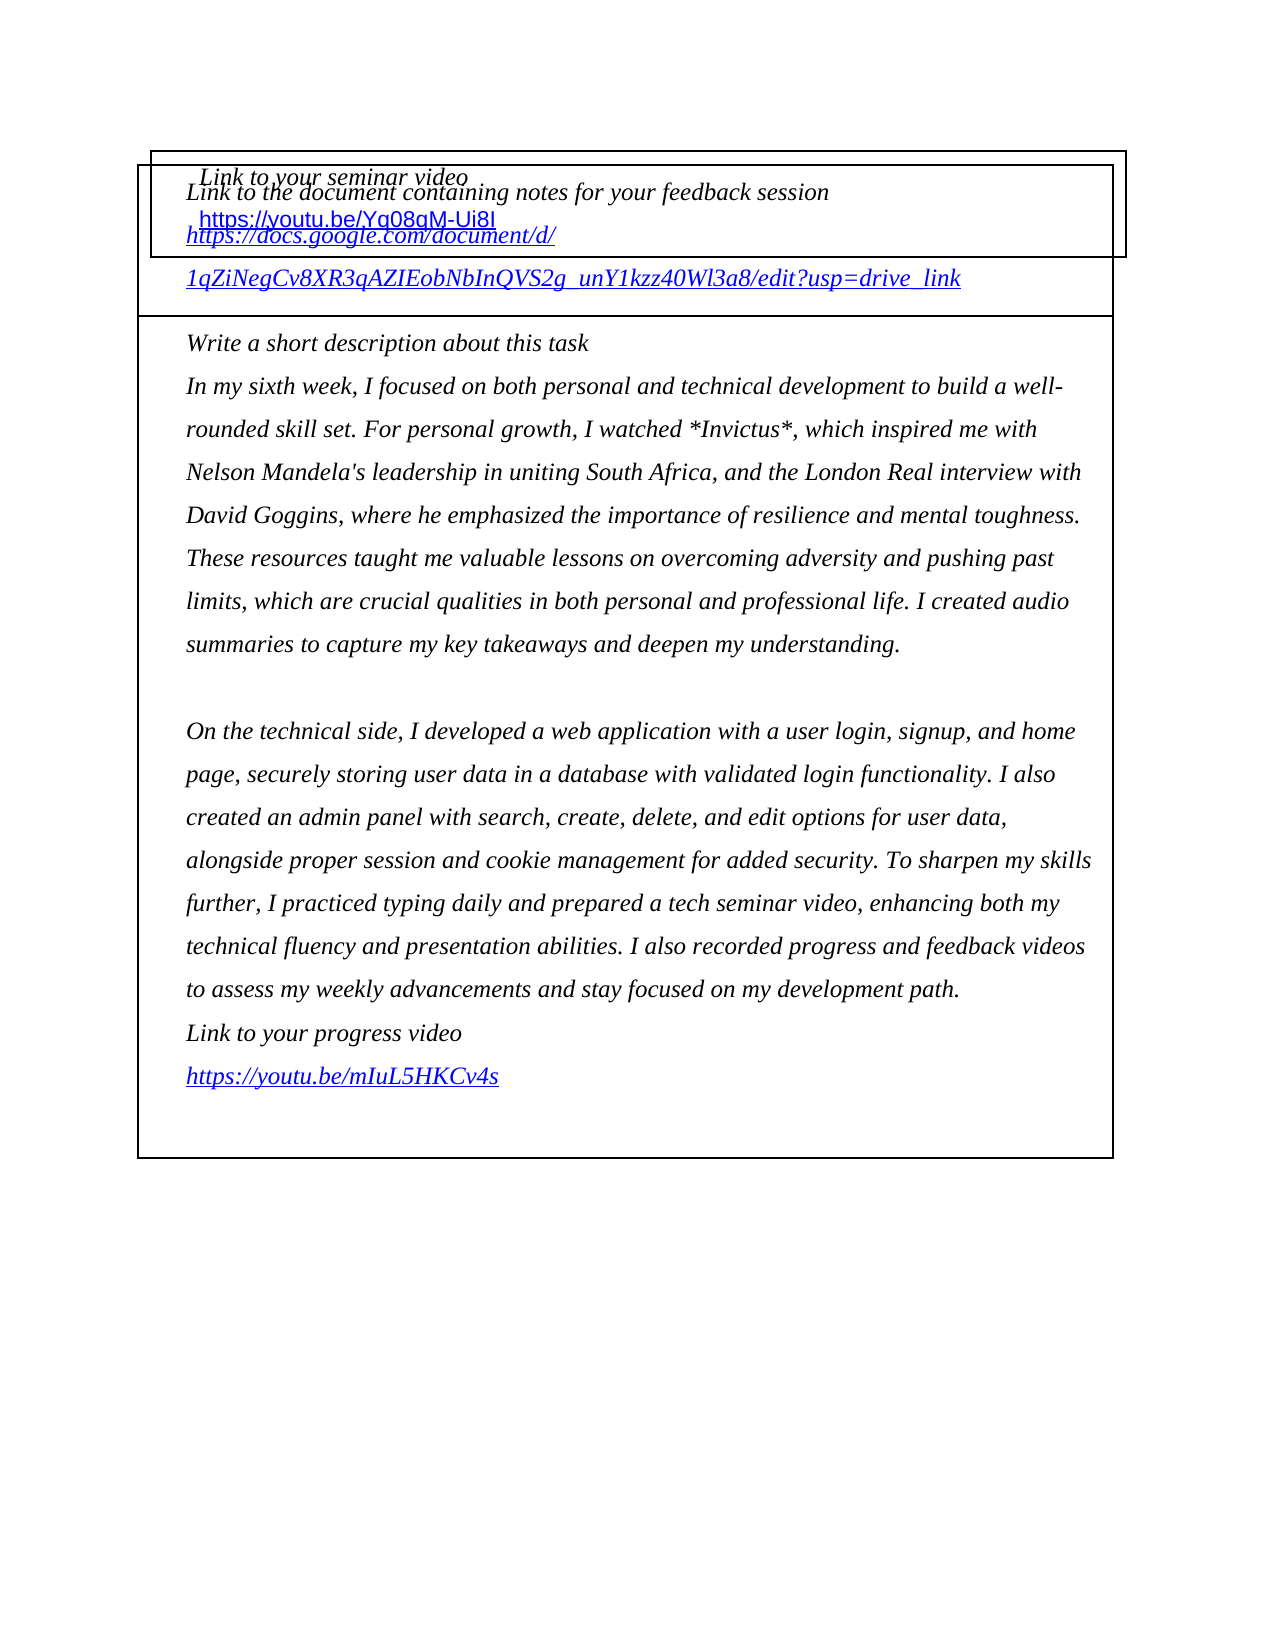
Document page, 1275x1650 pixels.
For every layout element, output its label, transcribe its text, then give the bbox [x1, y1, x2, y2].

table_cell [152, 152, 1125, 256]
table_header Link to the document containing notes for your feedback session https://docs.google.com/document/d/1qZiNegCv8XR3qAZIEobNbInQVS2g_unY1kzz40Wl3a8/edit?usp=drive_link [139, 166, 1112, 315]
table_cell Write a short description about this task In my sixth week, I focused on both personal and technical development to build a well-rounded skill set. For personal growth, I watched *Invictus*, which inspired me with Nelson Mandela's leadership in uniting South Africa, and the London Real interview with David Goggins, where he emphasized the importance of resilience and mental toughness. These resources taught me valuable lessons on overcoming adversity and pushing past limits, which are crucial qualities in both personal and professional life. I created audio summaries to capture my key takeaways and deepen my understanding. On the technical side, I developed a web application with a user login, signup, and home page, securely storing user data in a database with validated login functionality. I also created an admin panel with search, create, delete, and edit options for user data, alongside proper session and cookie management for added security. To sharpen my skills further, I practiced typing daily and prepared a tech seminar video, enhancing both my technical fluency and presentation abilities. I also recorded progress and feedback videos to assess my weekly advancements and stay focused on my development path. Link to your progress video https://youtu.be/mIuL5HKCv4s [139, 317, 1112, 1157]
